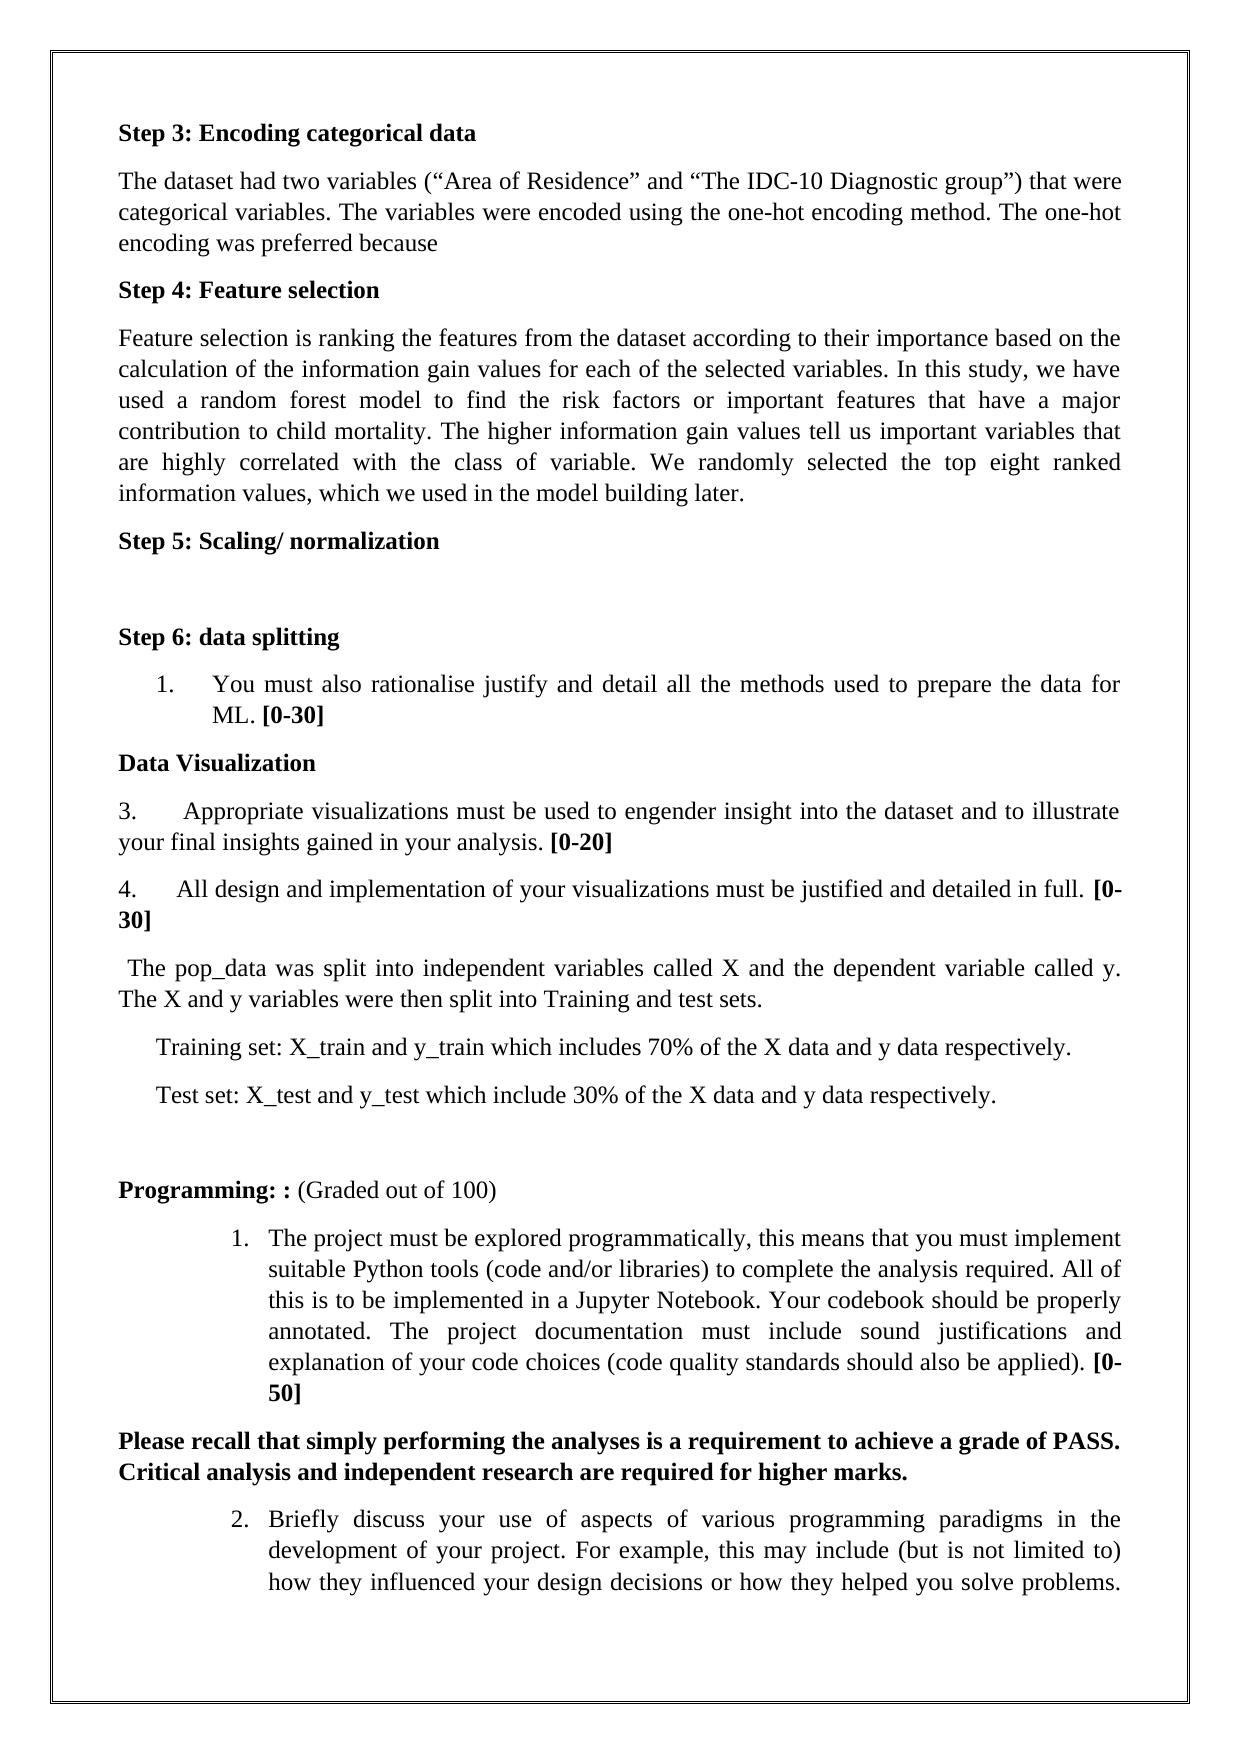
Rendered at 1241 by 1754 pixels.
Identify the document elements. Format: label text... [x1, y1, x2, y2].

list The project must be explored programmatically, this means that you must implement suitable Python tools (code and/or libraries) to complete the analysis required. All of this is to be implemented in a Jupyter Notebook. Your codebook should be properly annotated. The project documentation must include sound justifications and explanation of your code choices (code quality standards should also be applied). [0-50] [231, 1223, 1122, 1407]
text Feature selection is ranking the features from the dataset according to their importance based on the calculation of the information gain values for each of the selected variables. In this study, we have used a random forest model to find the risk factors or important features that have a major contribution to child mortality. The higher information gain values tell us important variables that are highly correlated with the class of variable. We randomly selected the top eight ranked information values, which we used in the model building later. [118, 323, 1122, 507]
text The dataset had two variables (“Area of Residence” and “The IDC-10 Diagnostic group”) that were categorical variables. The variables were encoded using the one-hot encoding method. The one-hot encoding was preferred because [118, 166, 1122, 257]
text Programming: : (Graded out of 100) [118, 1175, 1122, 1204]
text 3. Appropriate visualizations must be used to engender insight into the dataset and to illustrate your final insights gained in your analysis. [0-20] [118, 796, 1122, 856]
text Training set: X_train and y_train which includes 70% of the X data and y data respectively. [156, 1032, 1122, 1061]
text Data Visualization [118, 748, 1122, 777]
text Test set: X_test and y_test which include 30% of the X data and y data respectively. [156, 1080, 1122, 1108]
text Step 3: Encoding categorical data [118, 118, 1122, 147]
text The pop_data was split into independent variables called X and the dependent variable called y. The X and y variables were then split into Training and test sets. [118, 953, 1122, 1013]
text Please recall that simply performing the analyses is a requirement to achieve a grade of PASS. Critical analysis and independent research are required for higher marks. [118, 1426, 1122, 1486]
text Step 4: Feature selection [118, 276, 1122, 304]
text Step 5: Scaling/ normalization [118, 526, 1122, 555]
text Step 6: data splitting [118, 622, 1122, 650]
text 4. All design and implementation of your visualizations must be justified and detailed in full. [0-30] [118, 874, 1122, 934]
list You must also rationalise justify and detail all the methods used to prepare the data for ML. [0-30] [156, 669, 1122, 729]
